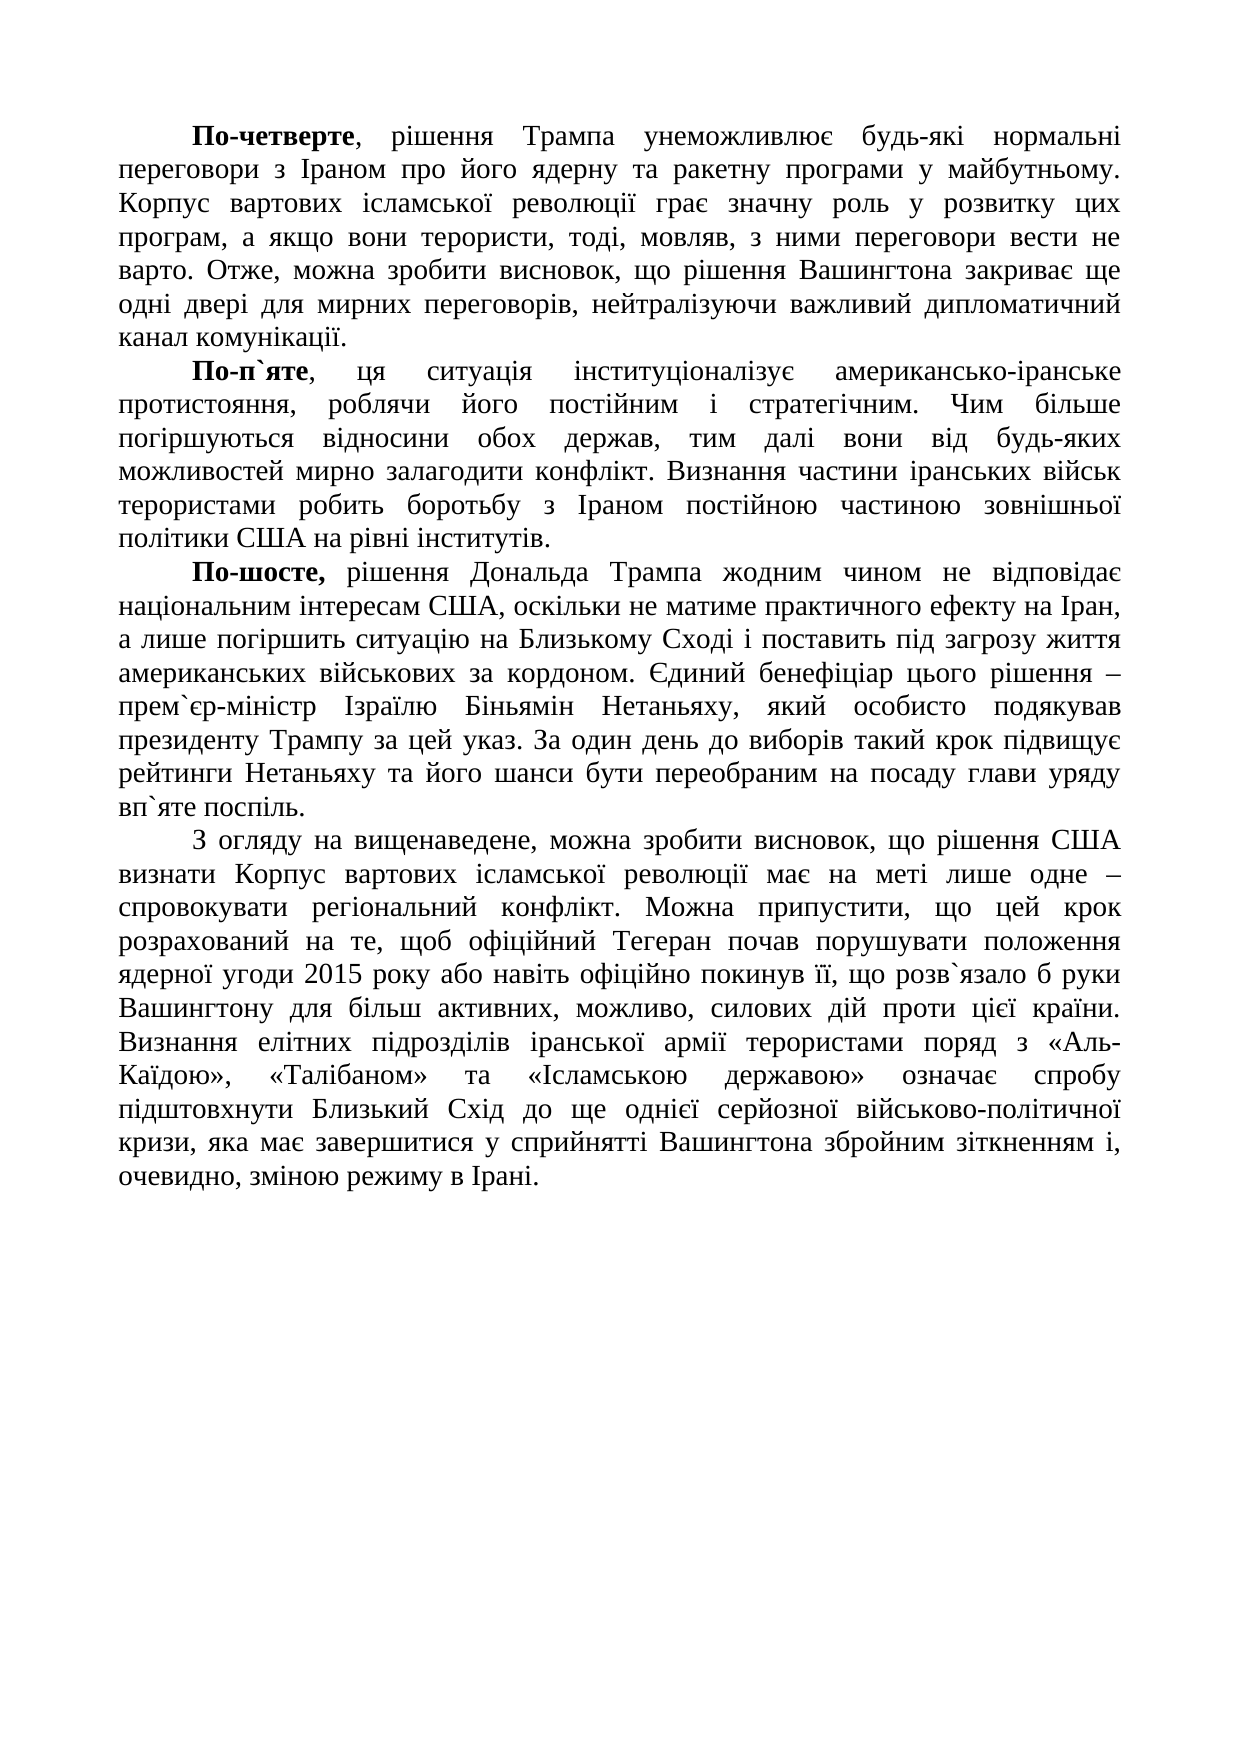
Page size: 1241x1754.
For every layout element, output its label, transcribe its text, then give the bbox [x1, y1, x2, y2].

text З огляду на вищенаведене, можна зробити висновок, що рішення США визнати Корпус вартових ісламської революції має на меті лише одне – спровокувати регіональний конфлікт. Можна припустити, що цей крок розрахований на те, щоб офіційний Тегеран почав порушувати положення ядерної угоди 2015 року або навіть офіційно покинув її, що розв`язало б руки Вашингтону для більш активних, можливо, силових дій проти цієї країни. Визнання елітних підрозділів іранської армії терористами поряд з «Аль-Каїдою», «Талібаном» та «Ісламською державою» означає спробу підштовхнути Близький Схід до ще однієї серйозної військово-політичної кризи, яка має завершитися у сприйнятті Вашингтона збройним зіткненням і, очевидно, зміною режиму в Ірані. [118, 822, 1122, 1191]
text По-четверте, рішення Трампа унеможливлює будь-які нормальні переговори з Іраном про його ядерну та ракетну програми у майбутньому. Корпус вартових ісламської революції грає значну роль у розвитку цих програм, а якщо вони терористи, тоді, мовляв, з ними переговори вести не варто. Отже, можна зробити висновок, що рішення Вашингтона закриває ще одні двері для мирних переговорів, нейтралізуючи важливий дипломатичний канал комунікації. [118, 118, 1122, 353]
text По-шосте, рішення Дональда Трампа жодним чином не відповідає національним інтересам США, оскільки не матиме практичного ефекту на Іран, а лише погіршить ситуацію на Близькому Сході і поставить під загрозу життя американських військових за кордоном. Єдиний бенефіціар цього рішення – прем`єр-міністр Ізраїлю Біньямін Нетаньяху, який особисто подякував президенту Трампу за цей указ. За один день до виборів такий крок підвищує рейтинги Нетаньяху та його шанси бути переобраним на посаду глави уряду вп`яте поспіль. [118, 554, 1122, 822]
text По-п`яте, ця ситуація інституціоналізує американсько-іранське протистояння, роблячи його постійним і стратегічним. Чим більше погіршуються відносини обох держав, тим далі вони від будь-яких можливостей мирно залагодити конфлікт. Визнання частини іранських військ терористами робить боротьбу з Іраном постійною частиною зовнішньої політики США на рівні інститутів. [118, 353, 1122, 554]
